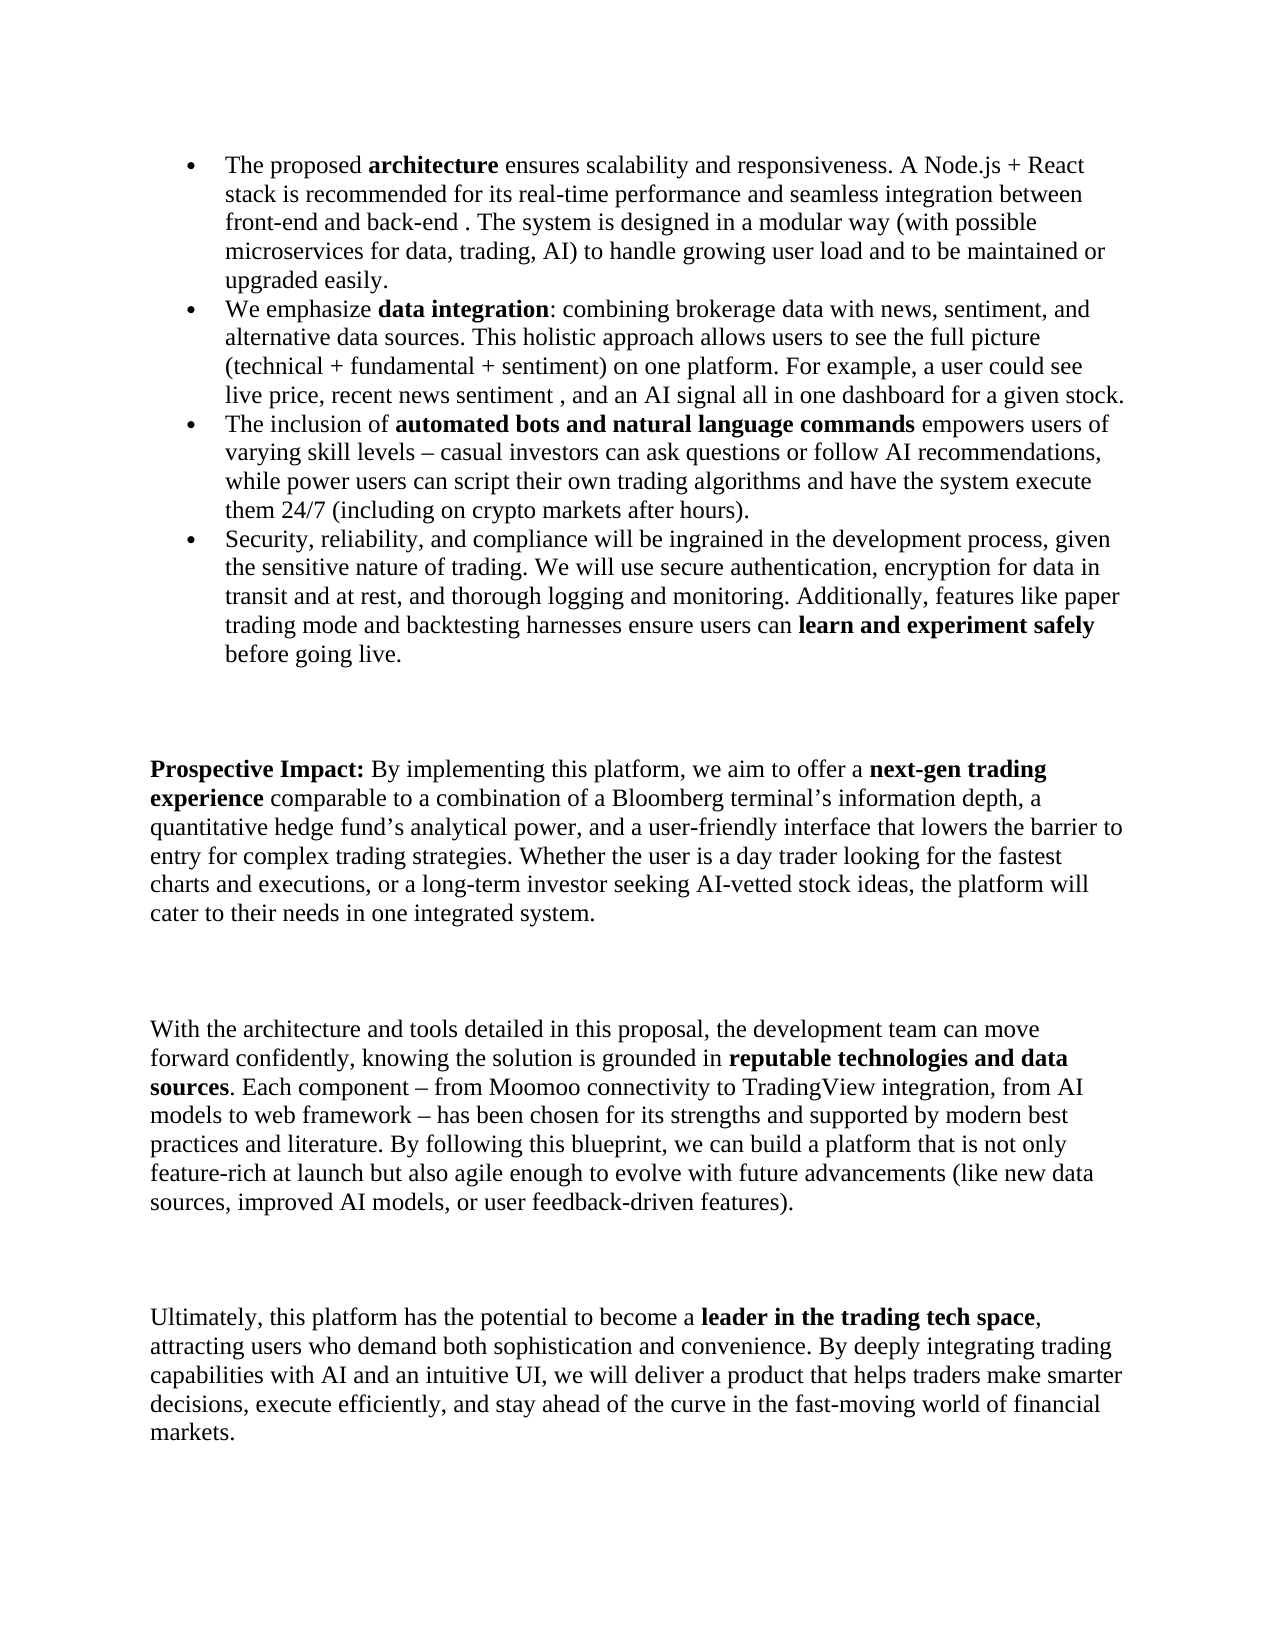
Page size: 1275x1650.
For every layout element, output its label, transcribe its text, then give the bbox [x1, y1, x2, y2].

list We emphasize data integration: combining brokerage data with news, sentiment, and alternative data sources. This holistic approach allows users to see the full picture (technical + fundamental + sentiment) on one platform. For example, a user could see live price, recent news sentiment , and an AI signal all in one dashboard for a given stock. [187, 294, 1125, 409]
text Ultimately, this platform has the potential to become a leader in the trading tech space, attracting users who demand both sophistication and convenience. By deeply integrating trading capabilities with AI and an intuitive UI, we will deliver a product that helps traders make smarter decisions, execute efficiently, and stay ahead of the curve in the fast-moving world of financial markets. [150, 1302, 1125, 1446]
text Prospective Impact: By implementing this platform, we aim to offer a next-gen trading experience comparable to a combination of a Bloomberg terminal’s information depth, a quantitative hedge fund’s analytical power, and a user-friendly interface that lowers the barrier to entry for complex trading strategies. Whether the user is a day trader looking for the fastest charts and executions, or a long-term investor seeking AI-vetted stock ideas, the platform will cater to their needs in one integrated system. [150, 754, 1125, 927]
list Security, reliability, and compliance will be ingrained in the development process, given the sensitive nature of trading. We will use secure authentication, encryption for data in transit and at rest, and thorough logging and monitoring. Additionally, features like paper trading mode and backtesting harnesses ensure users can learn and experiment safely before going live. [187, 524, 1125, 667]
list The inclusion of automated bots and natural language commands empowers users of varying skill levels – casual investors can ask questions or follow AI recommendations, while power users can script their own trading algorithms and have the system execute them 24/7 (including on crypto markets after hours). [187, 409, 1125, 524]
text With the architecture and tools detailed in this proposal, the development team can move forward confidently, knowing the solution is grounded in reputable technologies and data sources. Each component – from Moomoo connectivity to TradingView integration, from AI models to web framework – has been chosen for its strengths and supported by modern best practices and literature. By following this blueprint, we can build a platform that is not only feature-rich at launch but also agile enough to evolve with future advancements (like new data sources, improved AI models, or user feedback-driven features). [150, 1014, 1125, 1215]
list The proposed architecture ensures scalability and responsiveness. A Node.js + React stack is recommended for its real-time performance and seamless integration between front-end and back-end . The system is designed in a modular way (with possible microservices for data, trading, AI) to handle growing user load and to be maintained or upgraded easily. [187, 150, 1125, 294]
